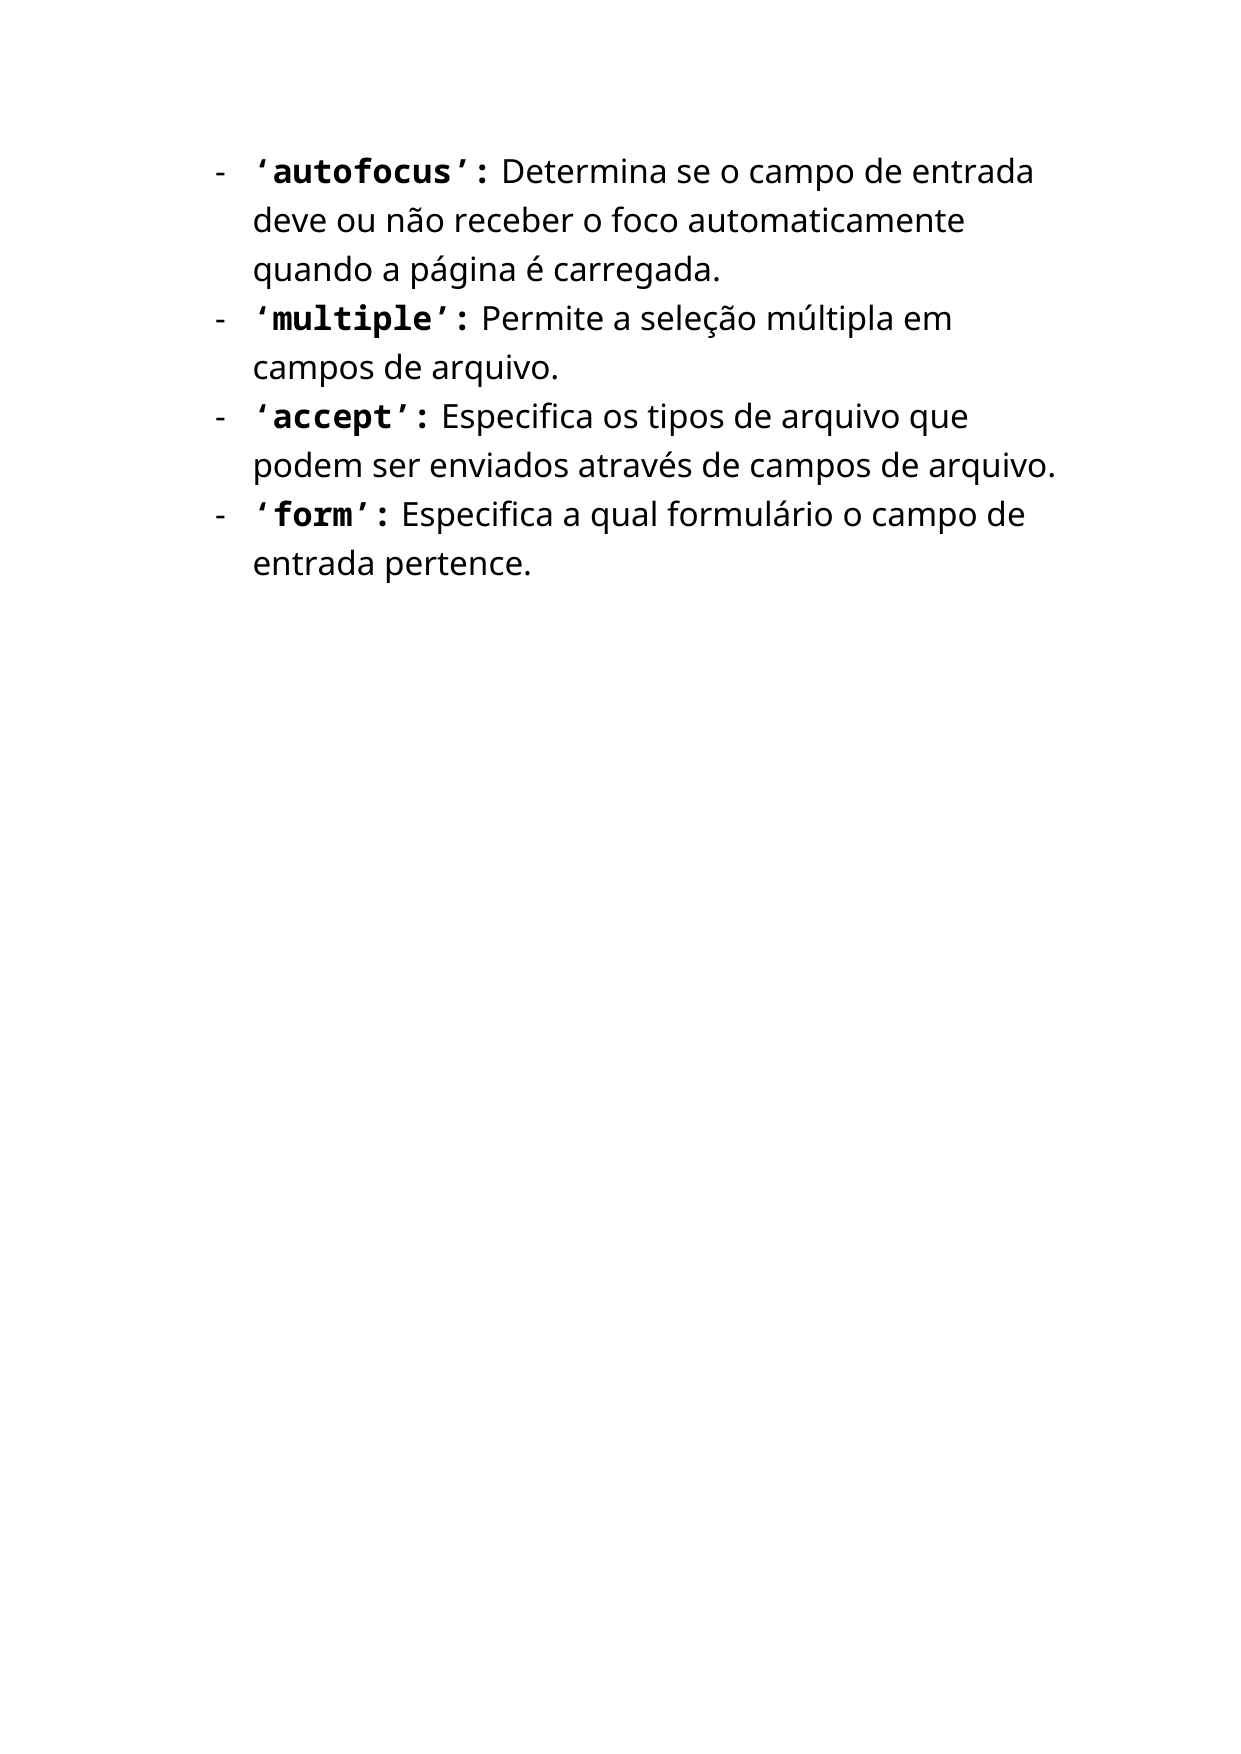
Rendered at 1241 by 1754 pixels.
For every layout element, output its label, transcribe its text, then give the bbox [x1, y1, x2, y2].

list ‘form’: Especifica a qual formulário o campo de entrada pertence. [215, 490, 1063, 585]
list ‘multiple’: Permite a seleção múltipla em campos de arquivo. [215, 294, 1063, 389]
list ‘accept’: Especifica os tipos de arquivo que podem ser enviados através de campos de arquivo. [215, 392, 1063, 487]
list ‘autofocus’: Determina se o campo de entrada deve ou não receber o foco automaticamente quando a página é carregada. [215, 148, 1063, 291]
